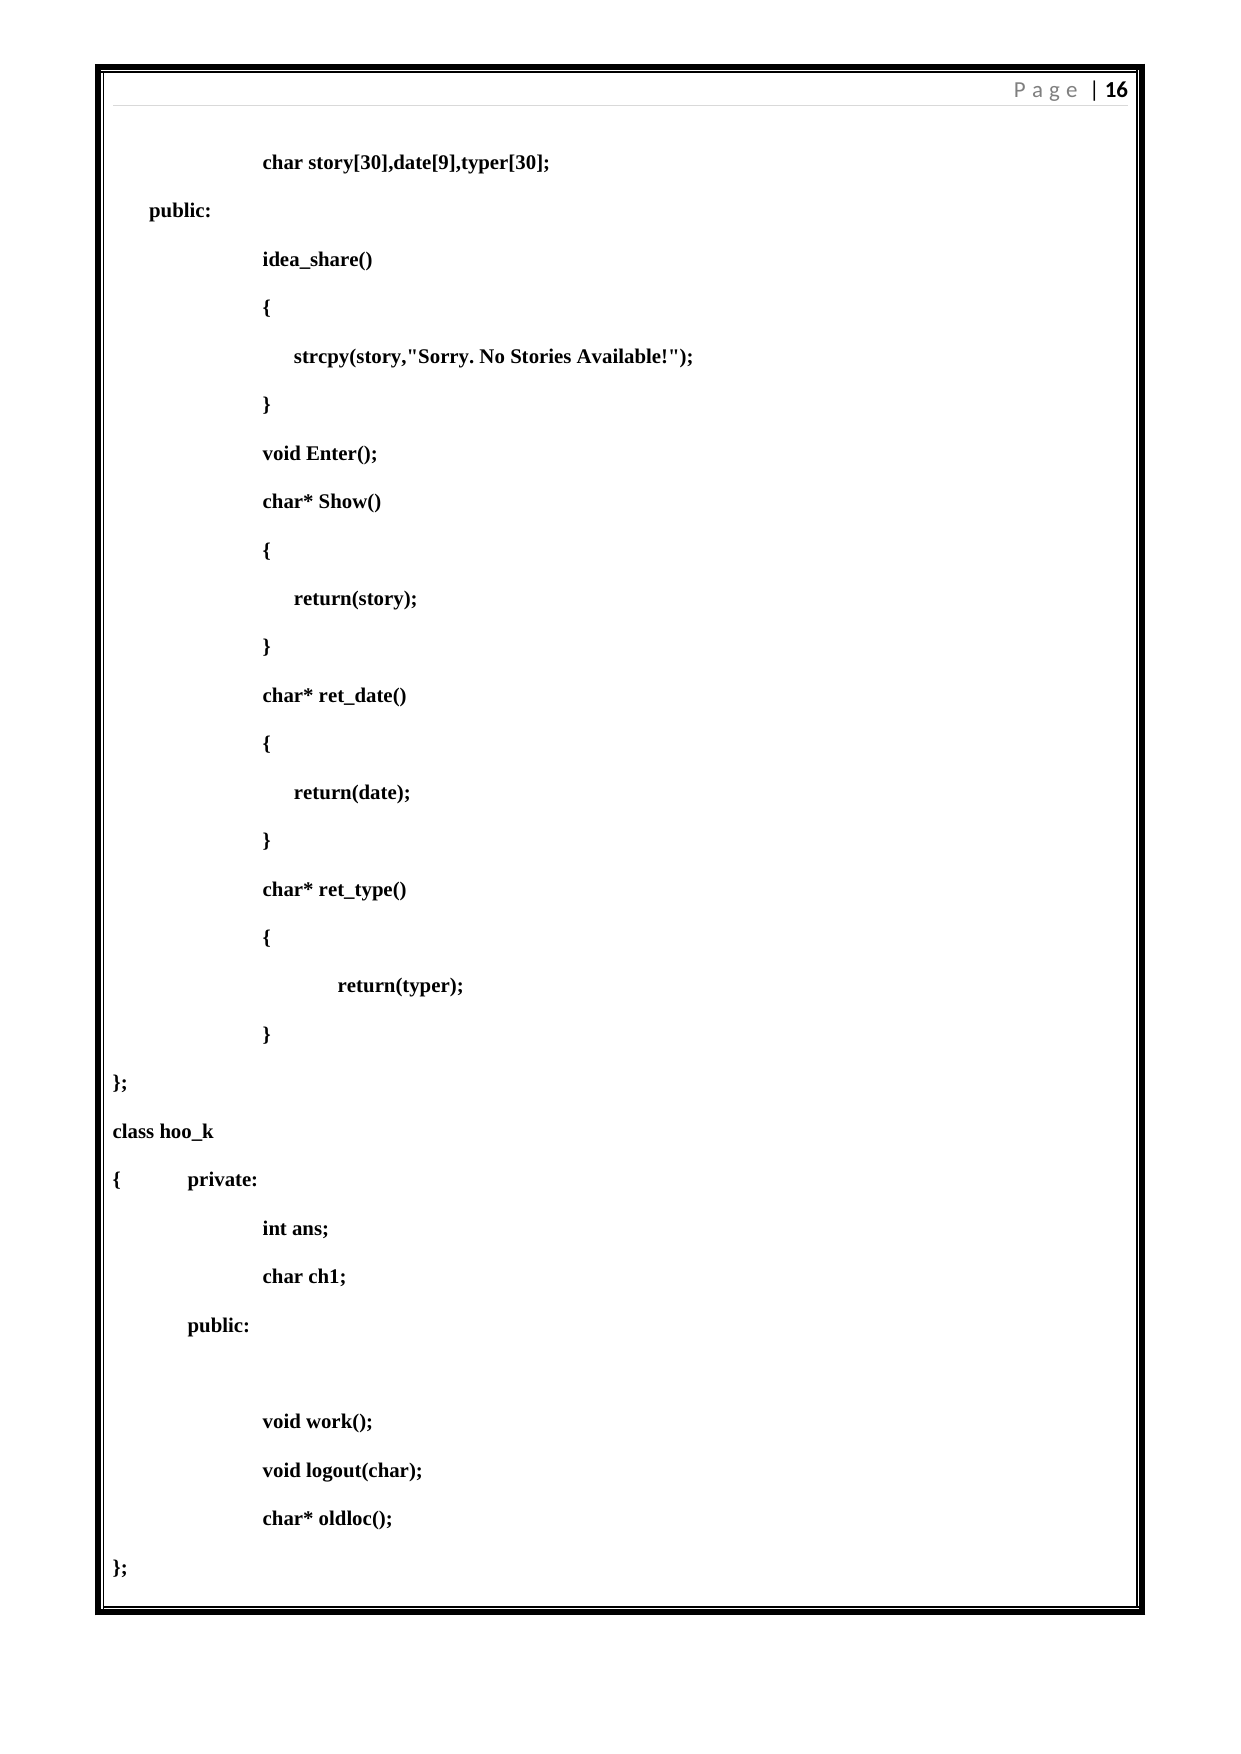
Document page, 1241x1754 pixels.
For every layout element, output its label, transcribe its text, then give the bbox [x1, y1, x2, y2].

text void work(); [112, 1409, 1128, 1433]
text char ch1; [112, 1264, 1128, 1288]
text { private: [112, 1167, 1128, 1191]
text char* oldloc(); [112, 1506, 1128, 1530]
text idea_share() [112, 247, 1128, 271]
text void logout(char); [112, 1458, 1128, 1482]
text char* ret_date() [112, 683, 1128, 707]
text char* ret_type() [112, 877, 1128, 901]
text class hoo_k [112, 1119, 1128, 1143]
text int ans; [112, 1216, 1128, 1240]
text char* Show() [112, 489, 1128, 513]
text { [112, 537, 1128, 562]
text return(typer); [112, 973, 1128, 997]
text return(story); [112, 586, 1128, 610]
text public: [112, 1312, 1128, 1337]
text } [112, 392, 1128, 416]
text { [112, 925, 1128, 949]
text return(date); [112, 780, 1128, 804]
text } [112, 828, 1128, 852]
text void Enter(); [112, 441, 1128, 465]
text { [112, 731, 1128, 755]
text } [112, 634, 1128, 658]
text } [112, 1022, 1128, 1046]
text public: [112, 198, 1128, 222]
text strcpy(story,"Sorry. No Stories Available!"); [112, 344, 1128, 368]
text }; [112, 1555, 1128, 1579]
text }; [112, 1070, 1128, 1094]
text { [112, 295, 1128, 319]
text char story[30],date[9],typer[30]; [112, 150, 1128, 174]
